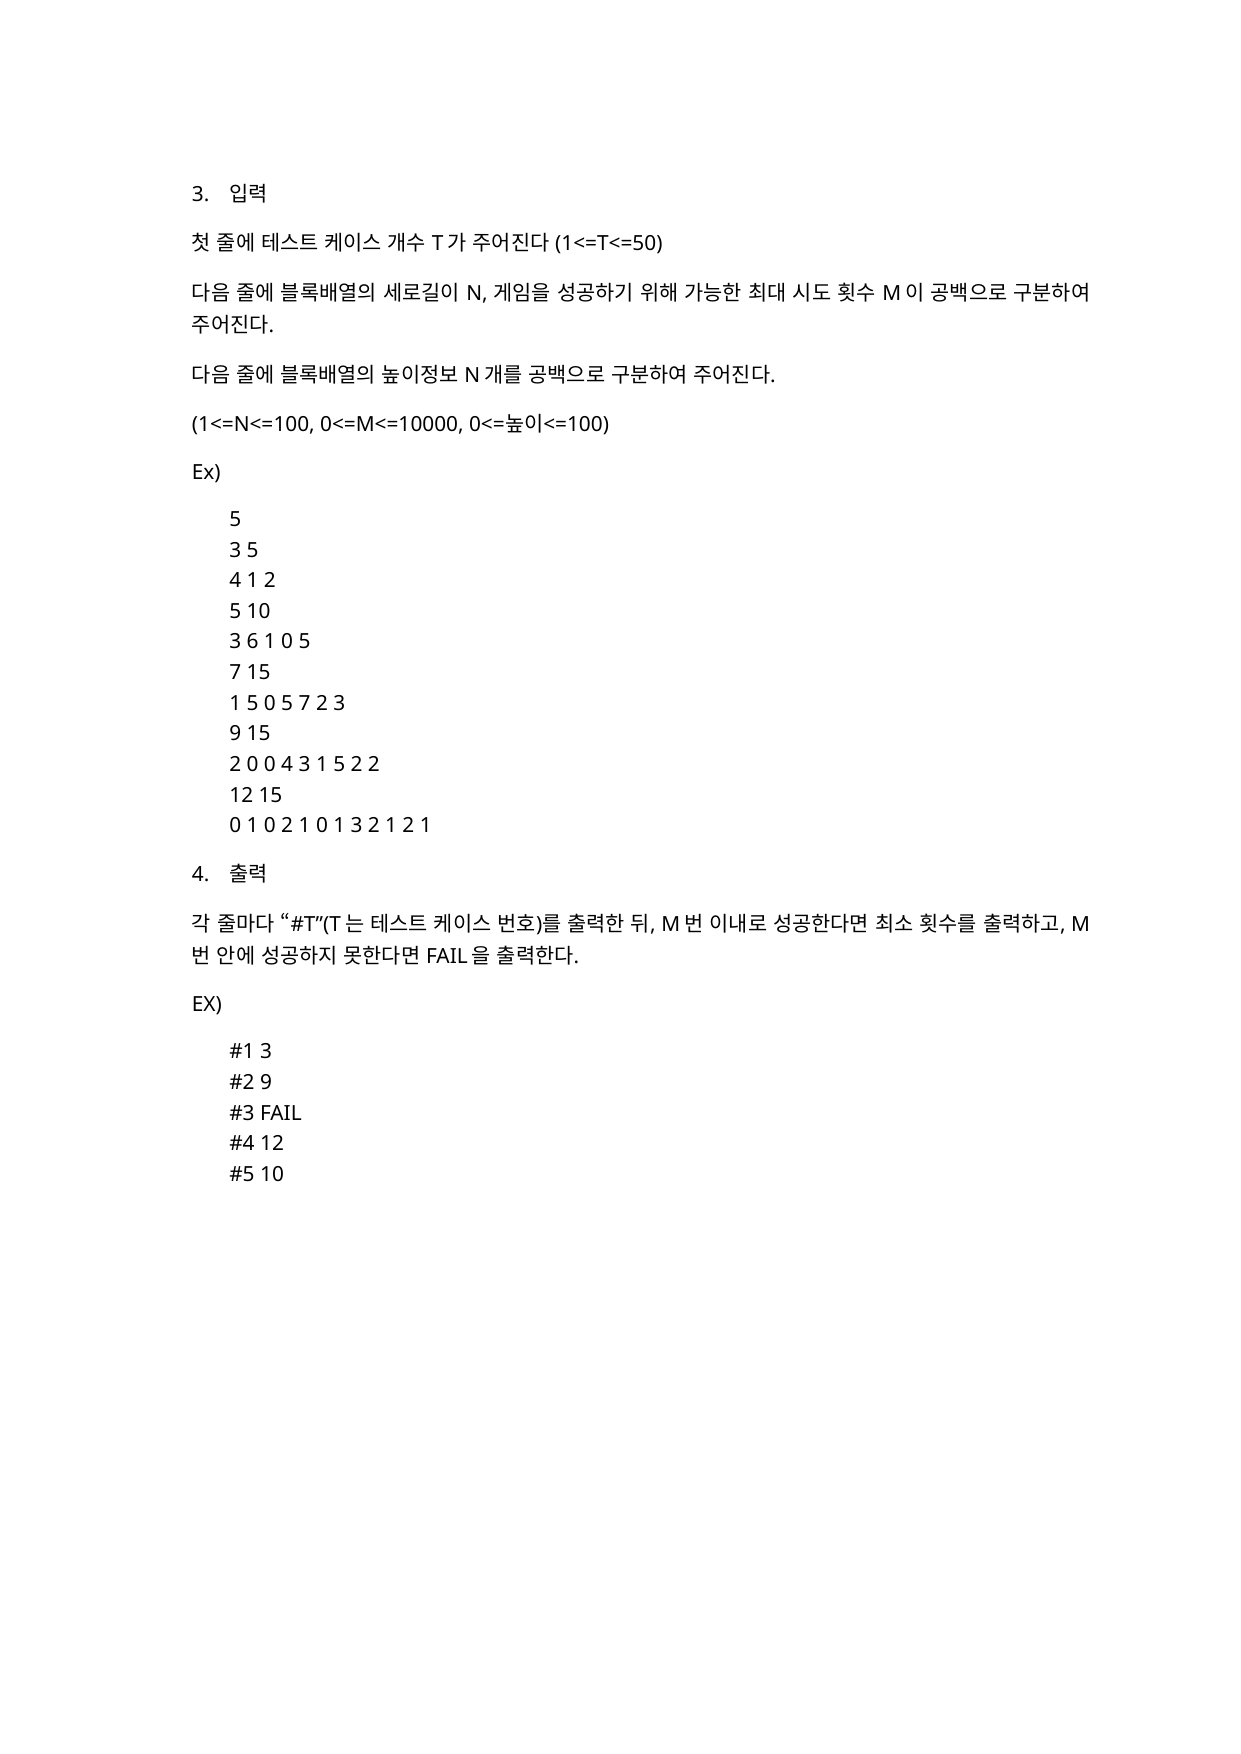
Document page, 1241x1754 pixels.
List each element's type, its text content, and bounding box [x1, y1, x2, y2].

list #1 3 #2 9 #3 FAIL #4 12 #5 10 [229, 1036, 1090, 1187]
list 입력 [192, 177, 1090, 207]
text 다음 줄에 블록배열의 높이정보 N개를 공백으로 구분하여 주어진다. [192, 358, 1090, 388]
text EX) [192, 989, 1090, 1017]
text (1<=N<=100, 0<=M<=10000, 0<=높이<=100) [192, 407, 1090, 438]
text 각 줄마다 “#T”(T는 테스트 케이스 번호)를 출력한 뒤, M번 이내로 성공한다면 최소 횟수를 출력하고, M번 안에 성공하지 못한다면 FAIL을 출력한다. [192, 907, 1090, 970]
text 첫 줄에 테스트 케이스 개수 T가 주어진다 (1<=T<=50) [192, 227, 1090, 257]
text Ex) [192, 457, 1090, 485]
list 5 3 5 4 1 2 5 10 3 6 1 0 5 7 15 1 5 0 5 7 2 3 9 15 2 0 0 4 3 1 5 2 2 12 15 0 1 0 2 1 0 1 3 2 1 2 1 [229, 504, 1090, 839]
text 다음 줄에 블록배열의 세로길이 N, 게임을 성공하기 위해 가능한 최대 시도 횟수 M이 공백으로 구분하여 주어진다. [192, 276, 1090, 339]
list 출력 [192, 858, 1090, 888]
